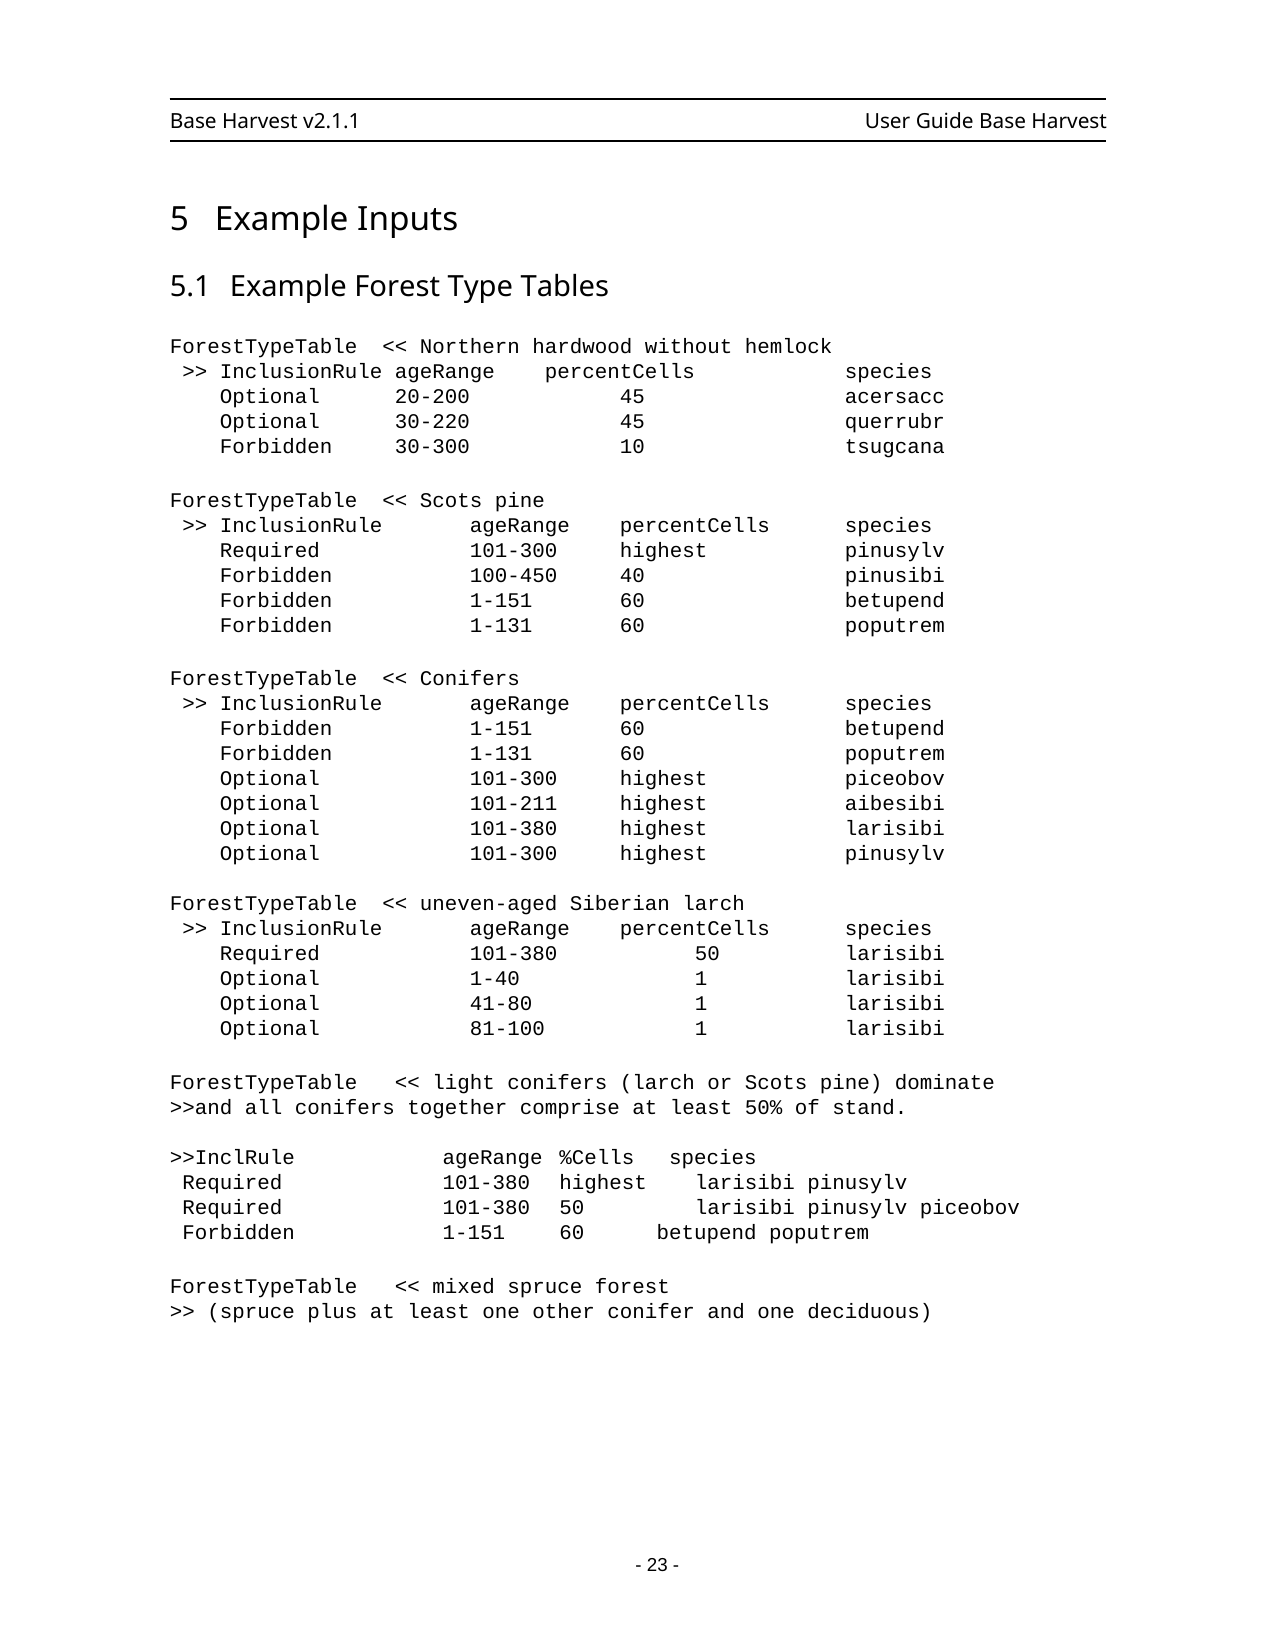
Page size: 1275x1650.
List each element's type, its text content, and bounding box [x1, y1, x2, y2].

text ForestTypeTable << light conifers (larch or Scots pine) dominate [169, 1071, 1106, 1096]
text Required 101-380 highest larisibi pinusylv [169, 1171, 1106, 1196]
text Optional 1-40 1 larisibi [169, 967, 1106, 992]
text Forbidden 1-151 60 betupend poputrem [169, 1221, 1106, 1246]
text Optional 101-300 highest pinusylv [169, 842, 1106, 867]
text >>InclRule ageRange %Cells species [169, 1146, 1106, 1171]
text Forbidden 100-450 40 pinusibi [169, 563, 1106, 588]
text ForestTypeTable << Northern hardwood without hemlock [169, 334, 1106, 359]
text >> (spruce plus at least one other conifer and one deciduous) [169, 1299, 1106, 1324]
subtitle Example Inputs [169, 194, 1106, 240]
text Optional 101-300 highest piceobov [169, 767, 1106, 792]
text Optional 20-200 45 acersacc [169, 384, 1106, 409]
text Forbidden 1-151 60 betupend [169, 717, 1106, 742]
text Forbidden 1-131 60 poputrem [169, 742, 1106, 767]
text ForestTypeTable << Scots pine [169, 488, 1106, 513]
text ForestTypeTable << Conifers [169, 667, 1106, 692]
text Optional 30-220 45 querrubr [169, 409, 1106, 434]
text ForestTypeTable << uneven-aged Siberian larch [169, 892, 1106, 917]
text Forbidden 1-151 60 betupend [169, 588, 1106, 613]
text Required 101-300 highest pinusylv [169, 538, 1106, 563]
text Required 101-380 50 larisibi [169, 942, 1106, 967]
text Optional 81-100 1 larisibi [169, 1017, 1106, 1042]
text >> InclusionRule ageRange percentCells species [169, 917, 1106, 942]
text Optional 101-211 highest aibesibi [169, 792, 1106, 817]
text Required 101-380 50 larisibi pinusylv piceobov [169, 1196, 1106, 1221]
subtitle Example Forest Type Tables [169, 265, 1106, 304]
text ForestTypeTable << mixed spruce forest [169, 1274, 1106, 1299]
text Optional 101-380 highest larisibi [169, 817, 1106, 842]
text Forbidden 30-300 10 tsugcana [169, 434, 1106, 459]
text >> InclusionRule ageRange percentCells species [169, 692, 1106, 717]
text Forbidden 1-131 60 poputrem [169, 613, 1106, 638]
text >> InclusionRule ageRange percentCells species [169, 513, 1106, 538]
text >> InclusionRule ageRange percentCells species [169, 359, 1106, 384]
text Optional 41-80 1 larisibi [169, 992, 1106, 1017]
text >>and all conifers together comprise at least 50% of stand. [169, 1096, 1106, 1121]
